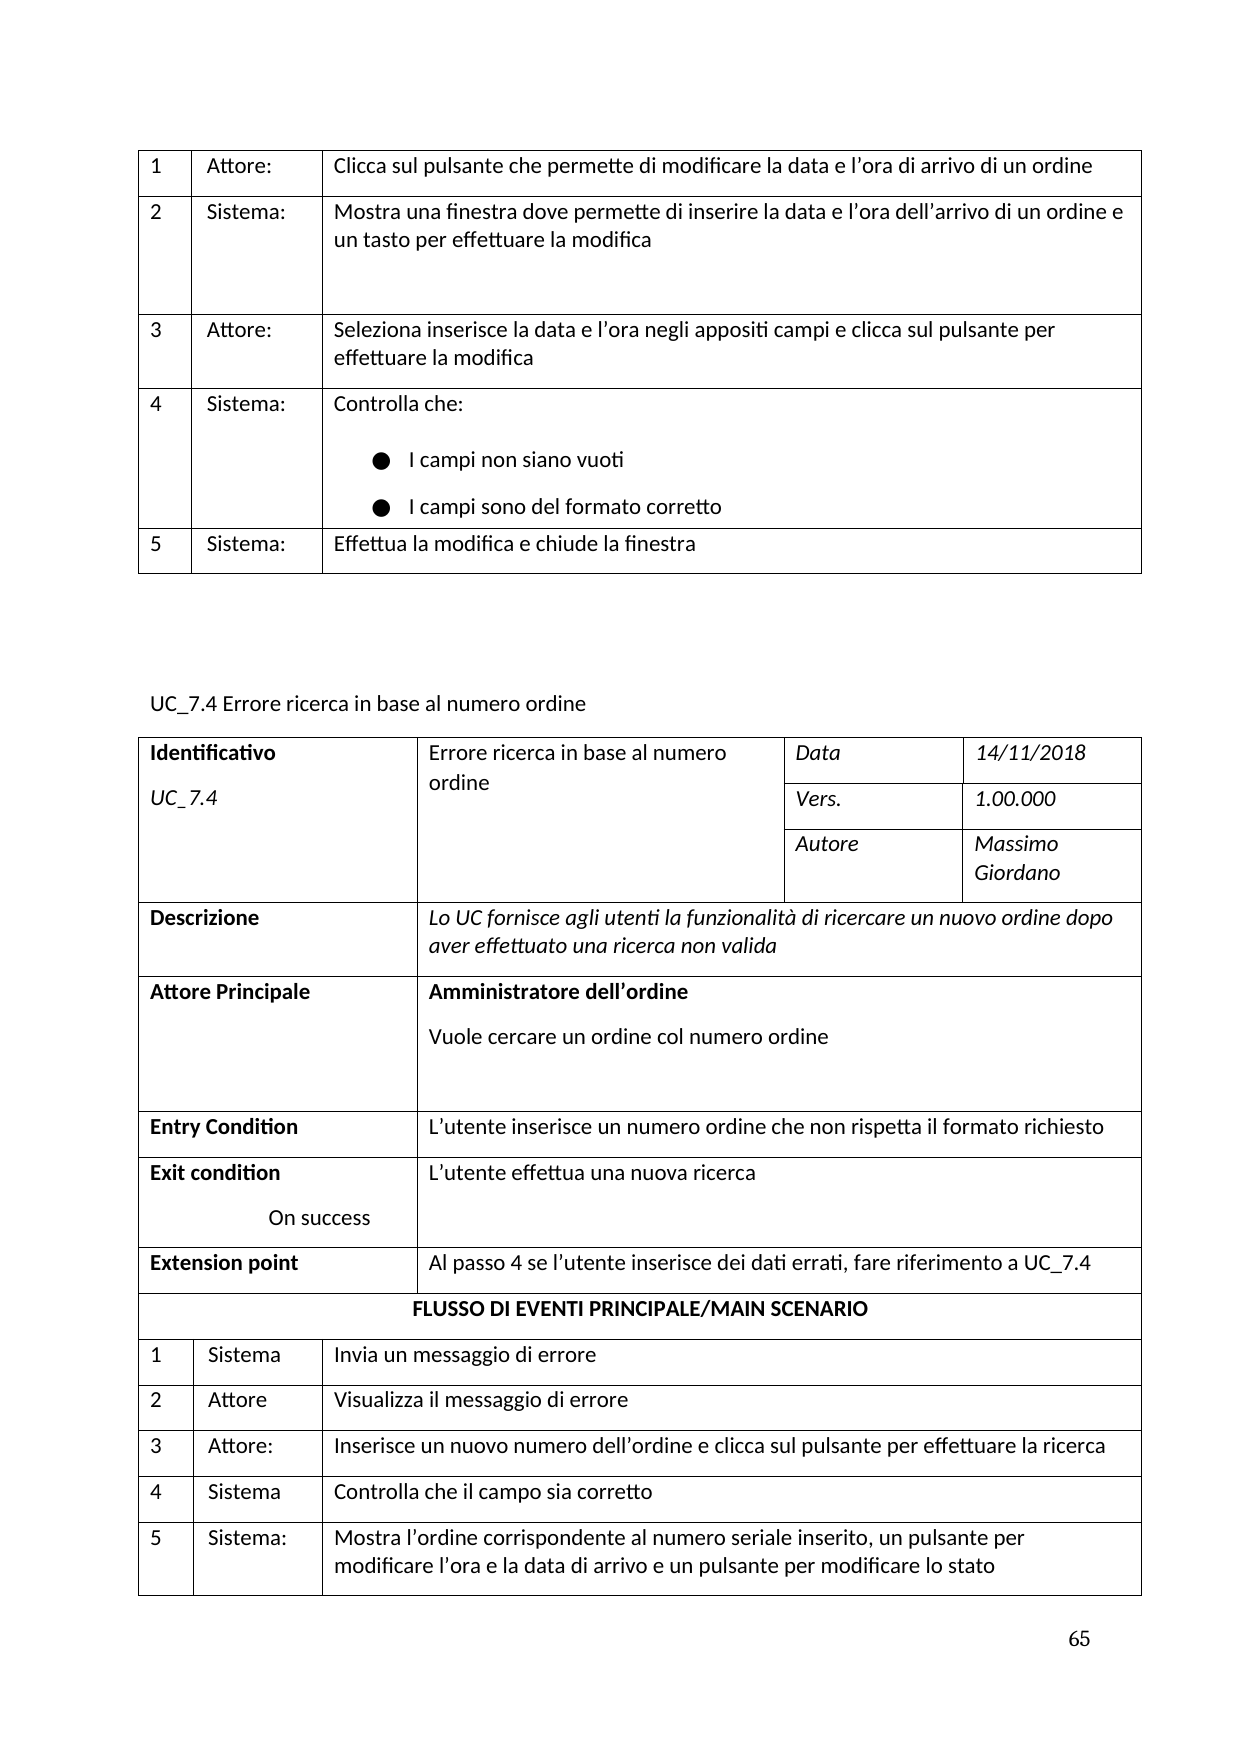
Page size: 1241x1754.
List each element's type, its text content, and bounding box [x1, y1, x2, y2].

table_header 14/11/2018 [964, 738, 1141, 783]
table_cell Visualizza il messaggio di errore [323, 1386, 1141, 1430]
table_cell 2 [139, 197, 191, 314]
table_cell L’utente inserisce un numero ordine che non rispetta il formato richiesto [418, 1112, 1141, 1157]
table_cell 5 [139, 1523, 193, 1595]
table_cell Attore [194, 1386, 322, 1430]
table_cell Attore: [194, 1431, 322, 1476]
table_cell Effettua la modifica e chiude la finestra [323, 529, 1141, 573]
table_cell L’utente effettua una nuova ricerca [418, 1158, 1141, 1247]
table_cell Lo UC fornisce agli utenti la funzionalità di ricercare un nuovo ordine dopo aver effettuato una ricerca non valida [418, 903, 1141, 976]
table_cell 4 [139, 389, 191, 528]
table_cell Sistema: [192, 529, 322, 573]
table_cell 3 [139, 315, 191, 388]
table_cell Vers. [785, 784, 962, 828]
table_cell Al passo 4 se l’utente inserisce dei dati errati, fare riferimento a UC_7.4 [418, 1248, 1141, 1293]
table_cell Sistema [194, 1340, 322, 1384]
table_cell Mostra una finestra dove permette di inserire la data e l’ora dell’arrivo di un ordine e un tasto per effettuare la modifica [323, 197, 1141, 314]
table_cell 4 [139, 1477, 193, 1522]
table_header Data [785, 738, 963, 783]
table_header Errore ricerca in base al numero ordine [418, 738, 784, 902]
table_cell 1.00.000 [963, 784, 1141, 828]
table_cell Mostra l’ordine corrispondente al numero seriale inserito, un pulsante per modificare l’ora e la data di arrivo e un pulsante per modificare lo stato [323, 1523, 1141, 1595]
table_cell Sistema: [192, 197, 322, 314]
table_cell Attore: [192, 151, 322, 196]
table_cell 2 [139, 1386, 193, 1430]
table_cell Attore: [192, 315, 322, 388]
table_cell Sistema: [192, 389, 322, 528]
table_cell Massimo Giordano [963, 830, 1141, 902]
table_cell Sistema [194, 1477, 322, 1522]
table_cell 3 [139, 1431, 193, 1476]
table_cell Controlla che: I campi non siano vuoti I campi sono del formato corretto [323, 389, 1141, 528]
table_cell FLUSSO DI EVENTI PRINCIPALE/MAIN SCENARIO [139, 1294, 1141, 1339]
table_cell Exit condition On success [139, 1158, 417, 1247]
table_cell Inserisce un nuovo numero dell’ordine e clicca sul pulsante per effettuare la ricerca [323, 1431, 1141, 1476]
table_cell Attore Principale [139, 977, 417, 1111]
table_cell Extension point [139, 1248, 417, 1293]
table_cell Entry Condition [139, 1112, 417, 1157]
table_cell 1 [139, 151, 191, 196]
table_cell 1 [139, 1340, 193, 1384]
table_cell Sistema: [194, 1523, 322, 1595]
table_cell Autore [785, 830, 962, 902]
table_cell Descrizione [139, 903, 417, 976]
table_cell 5 [139, 529, 191, 573]
table_cell Clicca sul pulsante che permette di modificare la data e l’ora di arrivo di un ordine [323, 151, 1141, 196]
table_header Identificativo UC_7.4 [139, 738, 417, 902]
table_cell Invia un messaggio di errore [323, 1340, 1141, 1384]
table_cell Seleziona inserisce la data e l’ora negli appositi campi e clicca sul pulsante per effettuare la modifica [323, 315, 1141, 388]
table_cell Controlla che il campo sia corretto [323, 1477, 1141, 1522]
table_cell Amministratore dell’ordine Vuole cercare un ordine col numero ordine [418, 977, 1141, 1111]
text UC_7.4 Errore ricerca in base al numero ordine [150, 689, 1090, 718]
